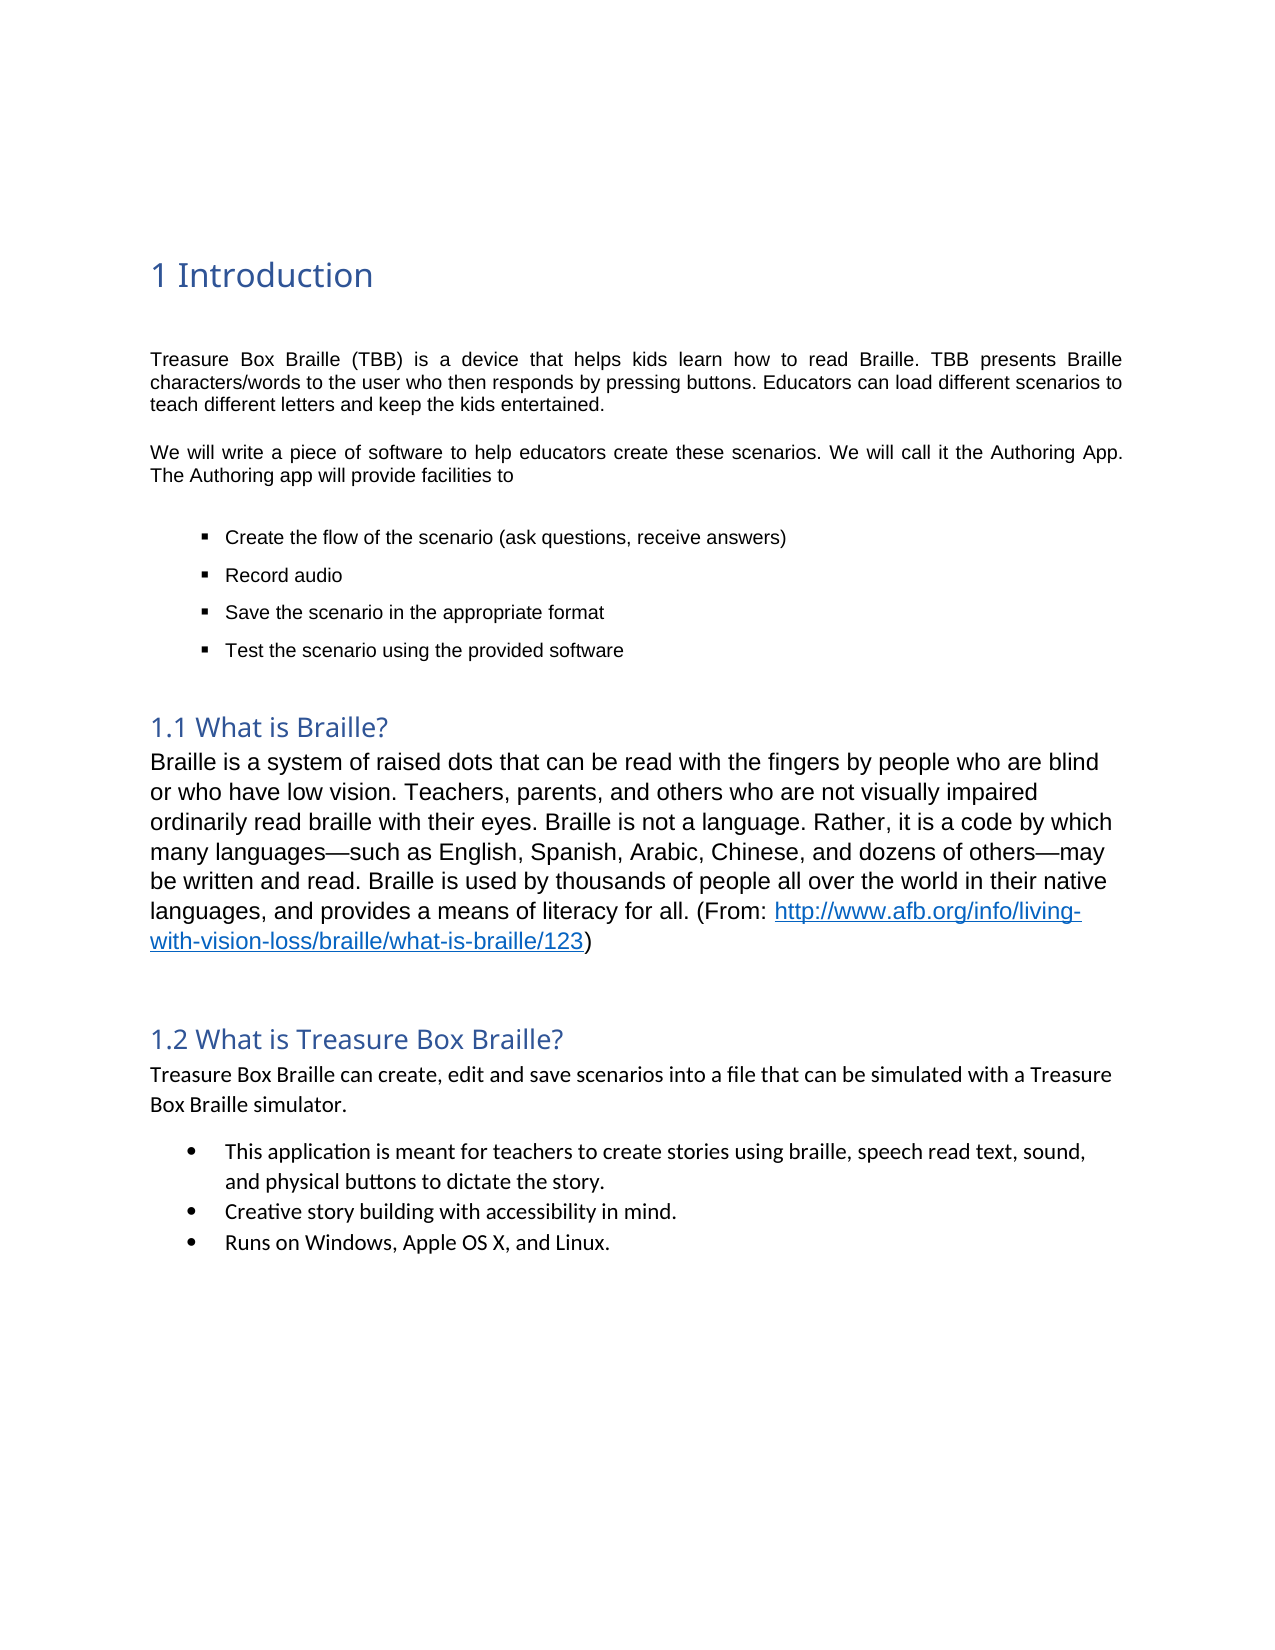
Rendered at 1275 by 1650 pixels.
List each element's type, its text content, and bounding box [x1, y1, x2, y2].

text Treasure Box Braille can create, edit and save scenarios into a file that can be simulated with a Treasure Box Braille simulator. [150, 1060, 1125, 1118]
text We will write a piece of software to help educators create these scenarios. We will call it the Authoring App. The Authoring app will provide facilities to [150, 441, 1125, 486]
list Create the flow of the scenario (ask questions, receive answers) [200, 511, 1125, 549]
text Braille is a system of raised dots that can be read with the fingers by people who are blind or who have low vision. Teachers, parents, and others who are not visually impaired ordinarily read braille with their eyes. Braille is not a language. Rather, it is a code by which many languages—such as English, Spanish, Arabic, Chinese, and dozens of others—may be written and read. Braille is used by thousands of people all over the world in their native languages, and provides a means of literacy for all. (From: http://www.afb.org/info/living-with-vision-loss/braille/what-is-braille/123) [150, 748, 1125, 954]
list Record audio [200, 549, 1125, 586]
text Treasure Box Braille (TBB) is a device that helps kids learn how to read Braille. TBB presents Braille characters/words to the user who then responds by pressing buttons. Educators can load different scenarios to teach different letters and keep the kids entertained. [150, 348, 1125, 416]
subtitle 1 Introduction [150, 252, 1125, 297]
subtitle 1.1 What is Braille? [150, 708, 1125, 745]
list Creative story building with accessibility in mind. [187, 1197, 1125, 1226]
list This application is meant for teachers to create stories using braille, speech read text, sound, and physical buttons to dictate the story. [187, 1137, 1125, 1195]
subtitle 1.2 What is Treasure Box Braille? [150, 1020, 1125, 1057]
list Save the scenario in the appropriate format [200, 586, 1125, 624]
list Test the scenario using the provided software [200, 624, 1125, 661]
list Runs on Windows, Apple OS X, and Linux. [187, 1228, 1125, 1256]
